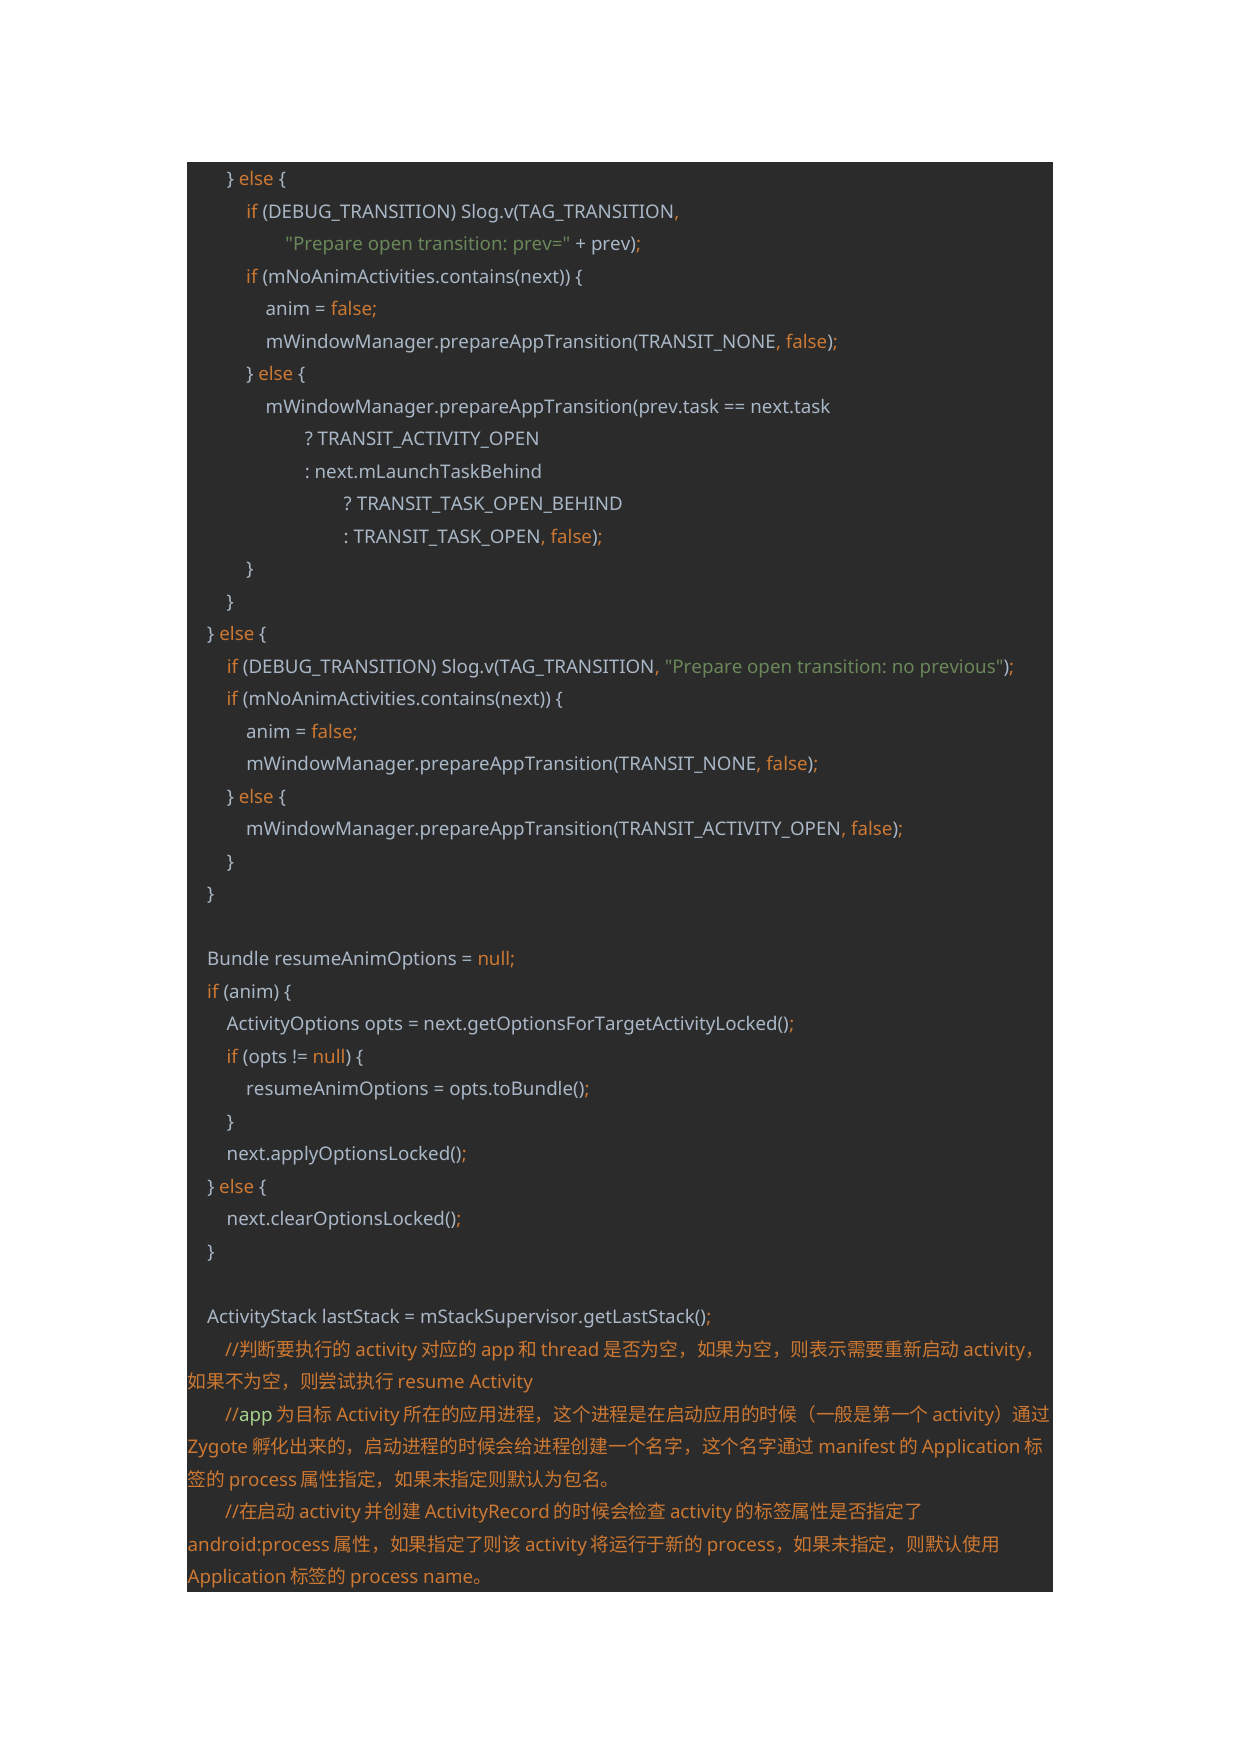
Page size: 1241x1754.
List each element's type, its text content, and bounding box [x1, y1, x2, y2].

text //在启动activity并创建ActivityRecord的时候会检查activity的标签属性是否指定了android:process属性，如果指定了则该activity将运行于新的process，如果未指定，则默认使用Application标签的process name。 [187, 1494, 1053, 1592]
text //app为目标Activity所在的应用进程，这个进程是在启动应用的时候（一般是第一个activity）通过Zygote孵化出来的，启动进程的时候会给进程创建一个名字，这个名字通过manifest的Application标签的process属性指定，如果未指定则默认为包名。 [187, 1397, 1053, 1494]
text //判断要执行的activity对应的app和thread是否为空，如果为空，则表示需要重新启动activity，如果不为空，则尝试执行resume Activity [187, 1332, 1053, 1397]
